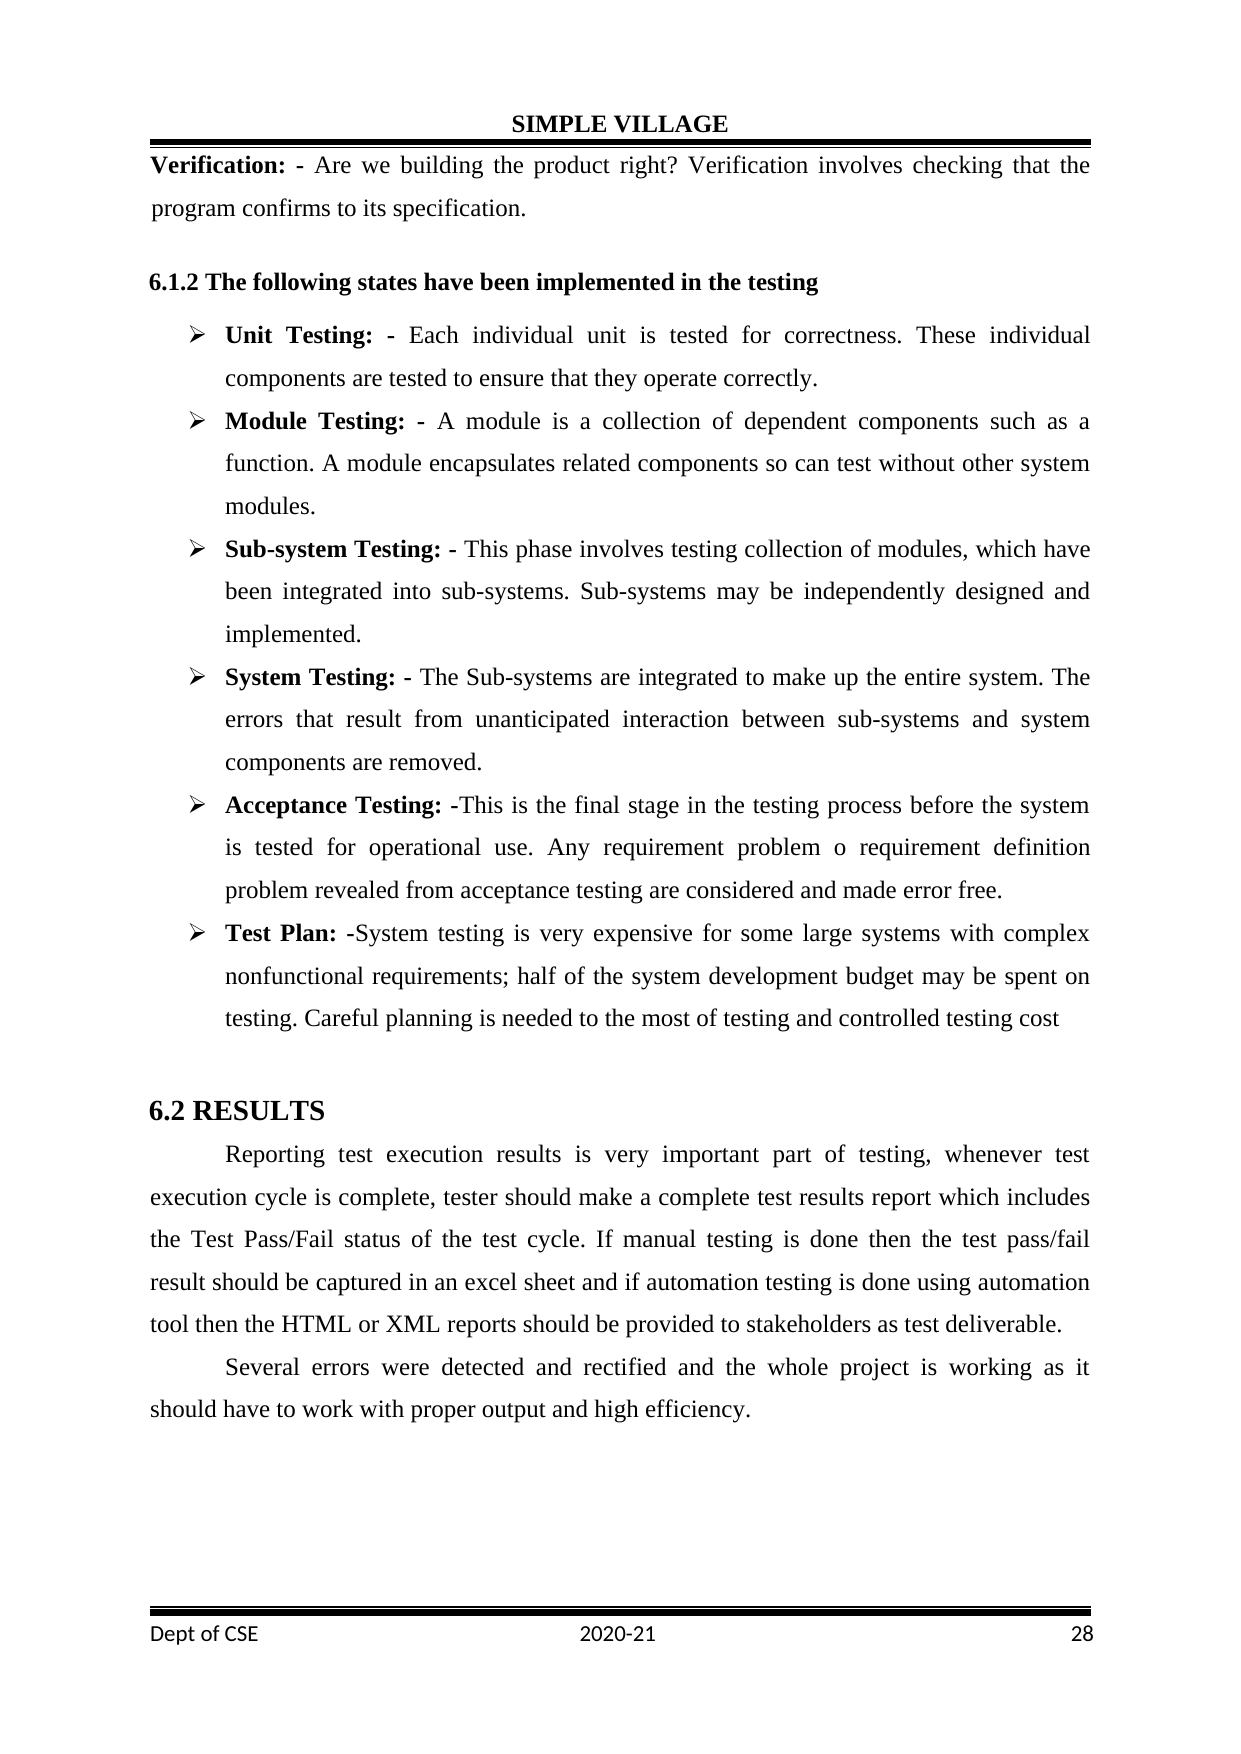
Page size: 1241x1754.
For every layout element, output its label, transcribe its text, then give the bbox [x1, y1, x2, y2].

text 6.1.2 The following states have been implemented in the testing [148, 267, 1099, 295]
subtitle 6.2 RESULTS [148, 1093, 1092, 1127]
list System Testing: - The Sub-systems are integrated to make up the entire system. The errors that result from unanticipated interaction between sub-systems and system components are removed. [187, 662, 1091, 775]
text Reporting test execution results is very important part of testing, whenever test execution cycle is complete, tester should make a complete test results report which includes the Test Pass/Fail status of the test cycle. If manual testing is done then the test pass/fail result should be captured in an excel sheet and if automation testing is done using automation tool then the HTML or XML reports should be provided to stakeholders as test deliverable. [150, 1139, 1091, 1338]
list Module Testing: - A module is a collection of dependent components such as a function. A module encapsulates related components so can test without other system modules. [187, 406, 1091, 519]
list Unit Testing: - Each individual unit is tested for correctness. These individual components are tested to ensure that they operate correctly. [187, 320, 1091, 391]
list Sub-system Testing: - This phase involves testing collection of modules, which have been integrated into sub-systems. Sub-systems may be independently designed and implemented. [187, 534, 1091, 647]
text Several errors were detected and rectified and the whole project is working as it should have to work with proper output and high efficiency. [150, 1352, 1091, 1423]
list Acceptance Testing: -This is the final stage in the testing process before the system is tested for operational use. Any requirement problem o requirement definition problem revealed from acceptance testing are considered and made error free. [187, 790, 1091, 904]
list Test Plan: -System testing is very expensive for some large systems with complex nonfunctional requirements; half of the system development budget may be spent on testing. Careful planning is needed to the most of testing and controlled testing cost [187, 918, 1091, 1032]
text Verification: - Are we building the product right? Verification involves checking that the program confirms to its specification. [150, 151, 1091, 222]
